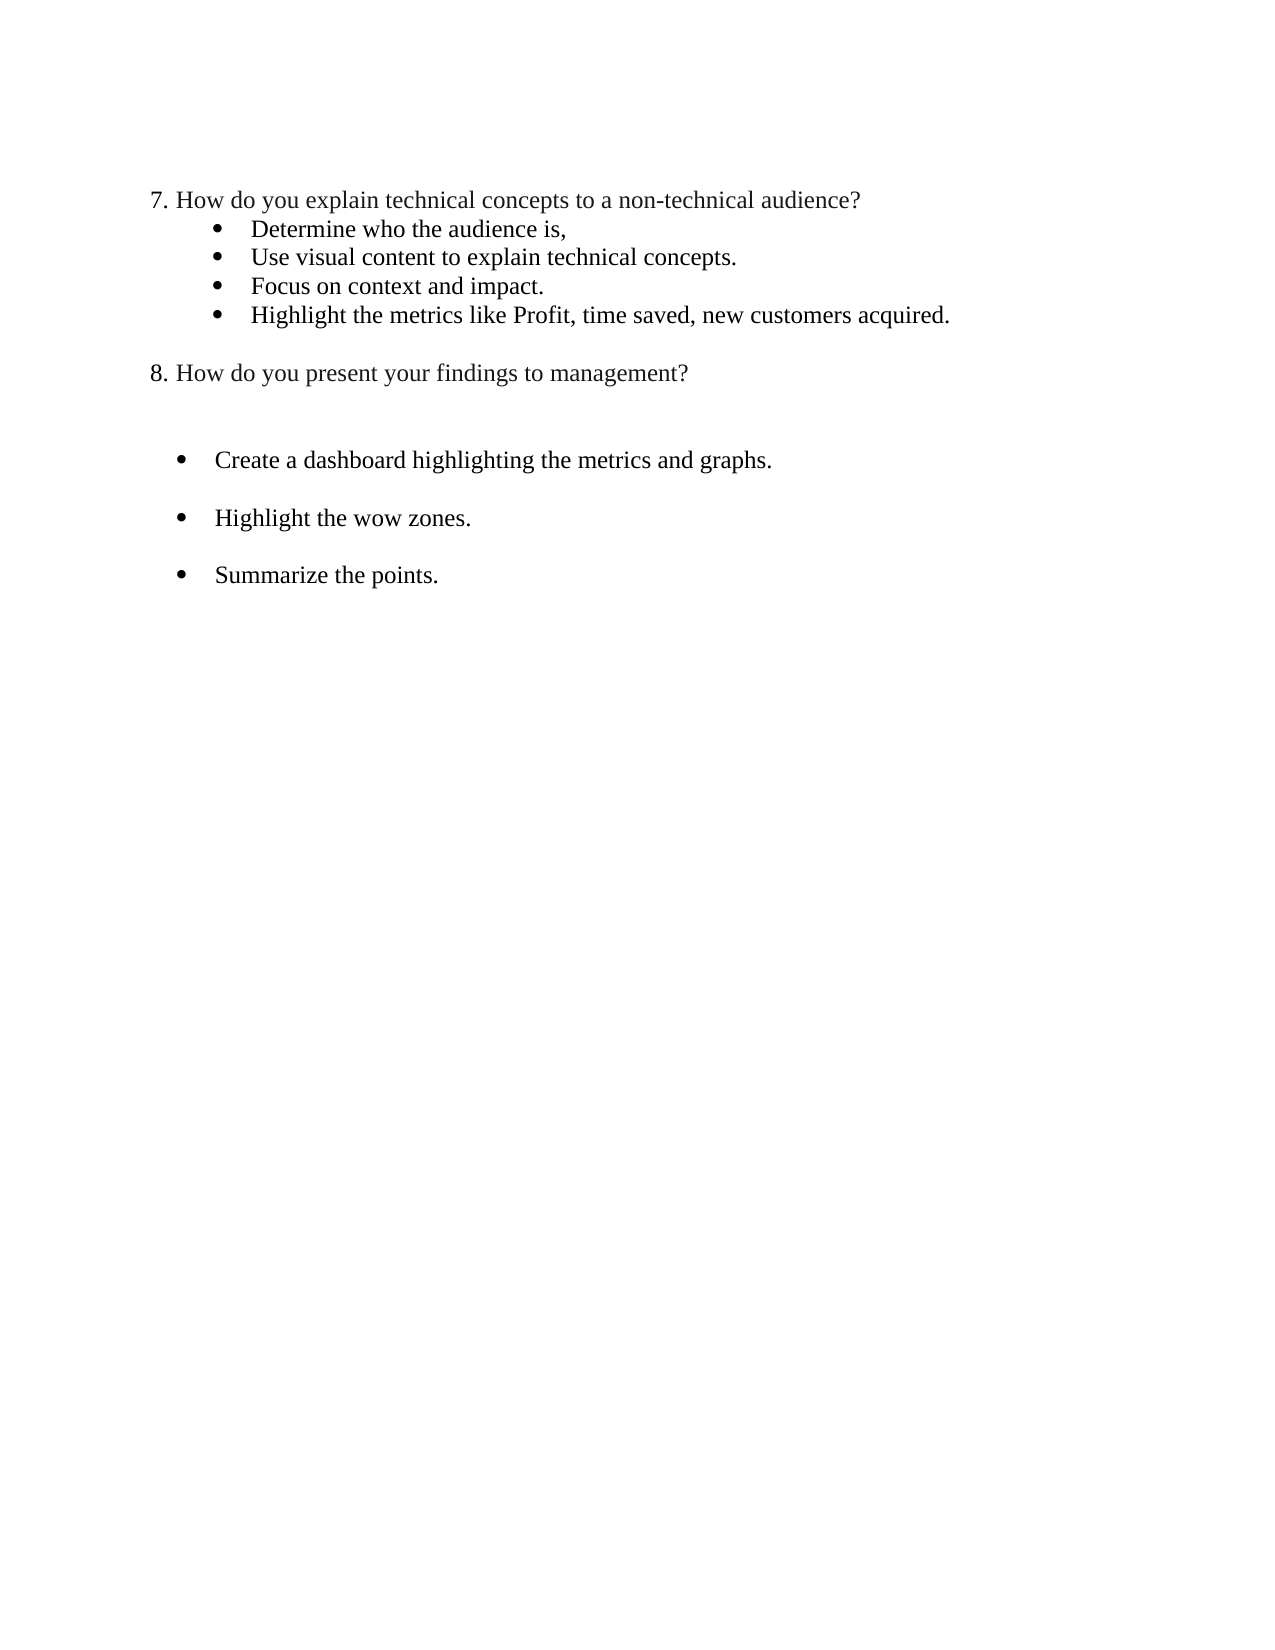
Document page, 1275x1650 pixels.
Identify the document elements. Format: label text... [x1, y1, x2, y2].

list How do you explain technical concepts to a non-technical audience? [150, 185, 1127, 214]
list Focus on context and impact. [213, 271, 1127, 300]
list Highlight the wow zones. [177, 503, 1127, 531]
list Create a dashboard highlighting the metrics and graphs. [177, 445, 1127, 474]
list Determine who the audience is, [213, 214, 1127, 242]
list Use visual content to explain technical concepts. [213, 242, 1127, 271]
list Highlight the metrics like Profit, time saved, new customers acquired. [213, 300, 1127, 329]
list How do you present your findings to management? [150, 358, 1127, 387]
list Summarize the points. [177, 560, 1127, 589]
